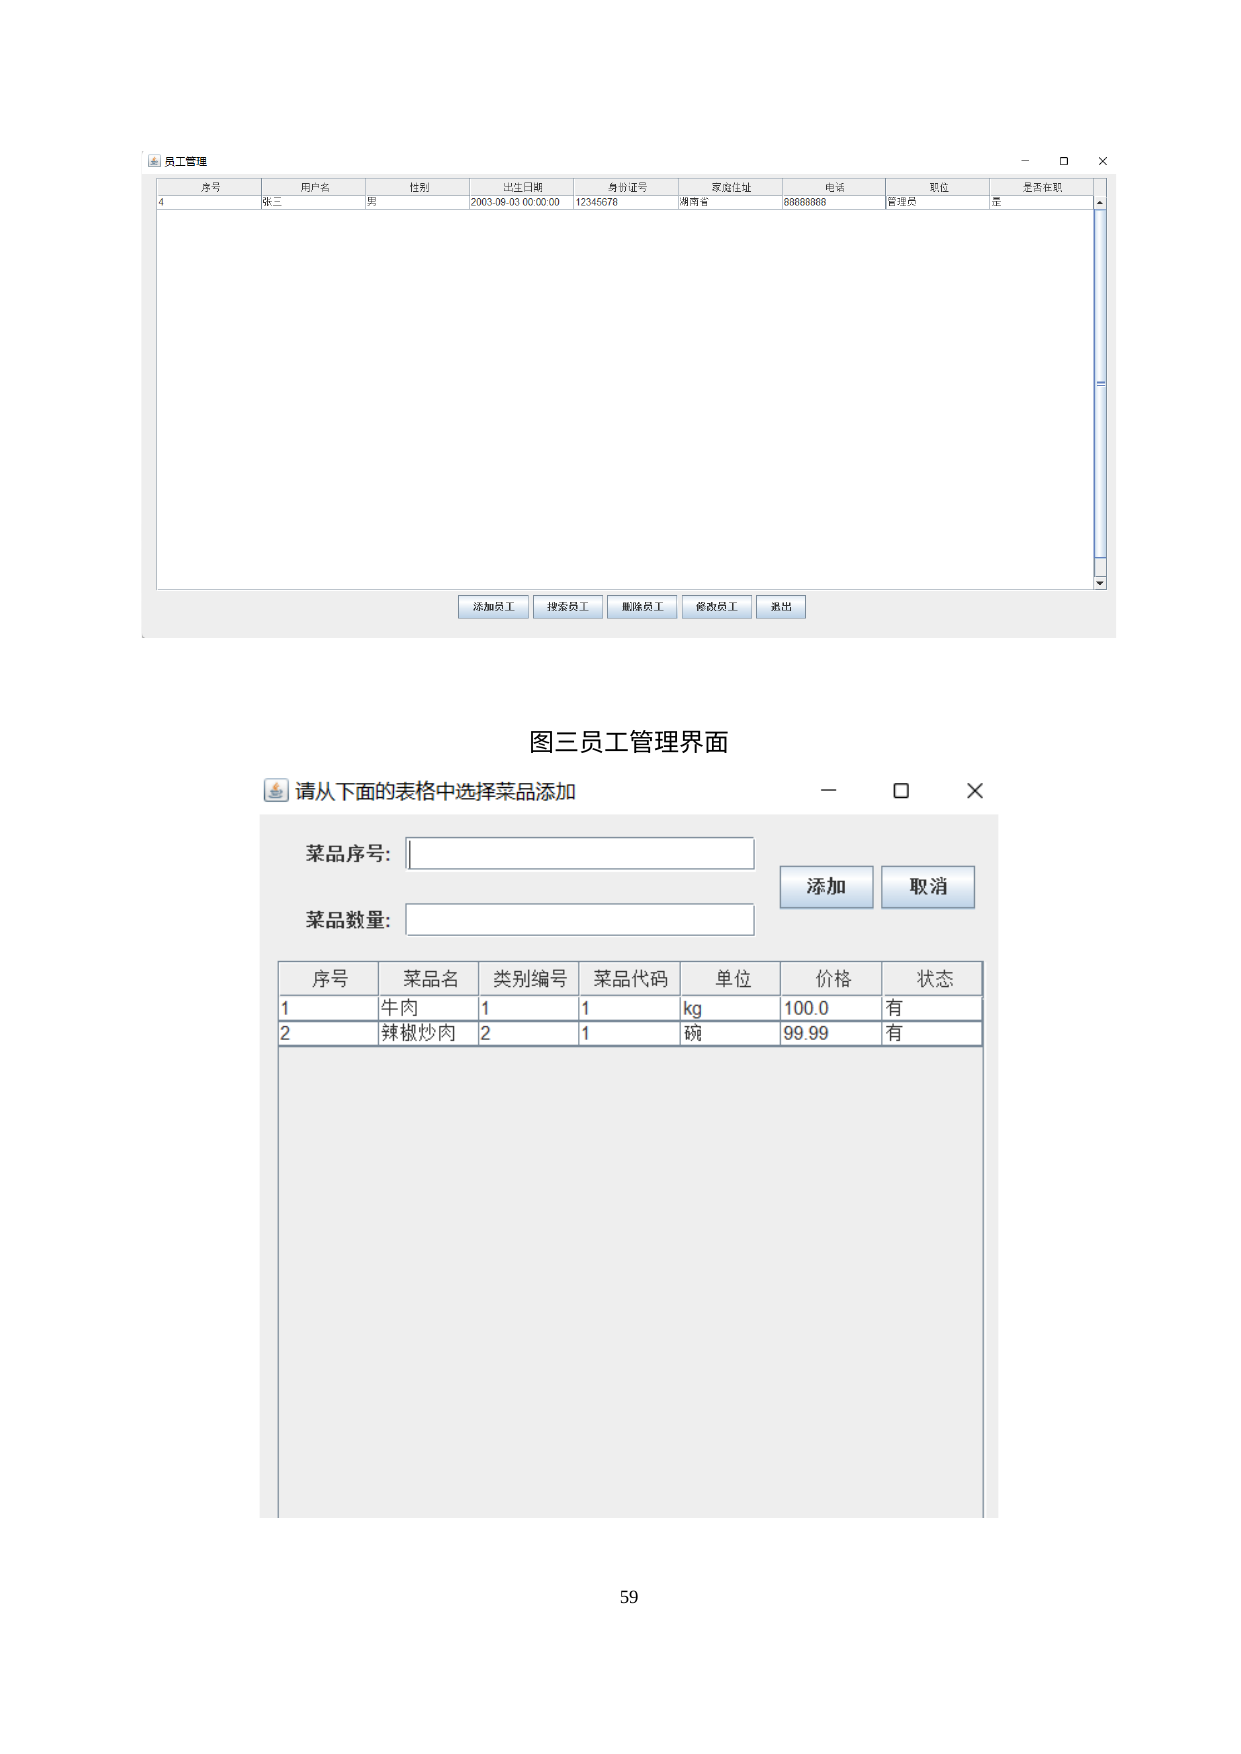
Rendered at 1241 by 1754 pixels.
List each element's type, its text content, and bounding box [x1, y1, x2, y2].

picture [141, 151, 1117, 638]
picture [259, 773, 999, 1518]
text 图三员工管理界面 [142, 708, 1116, 773]
